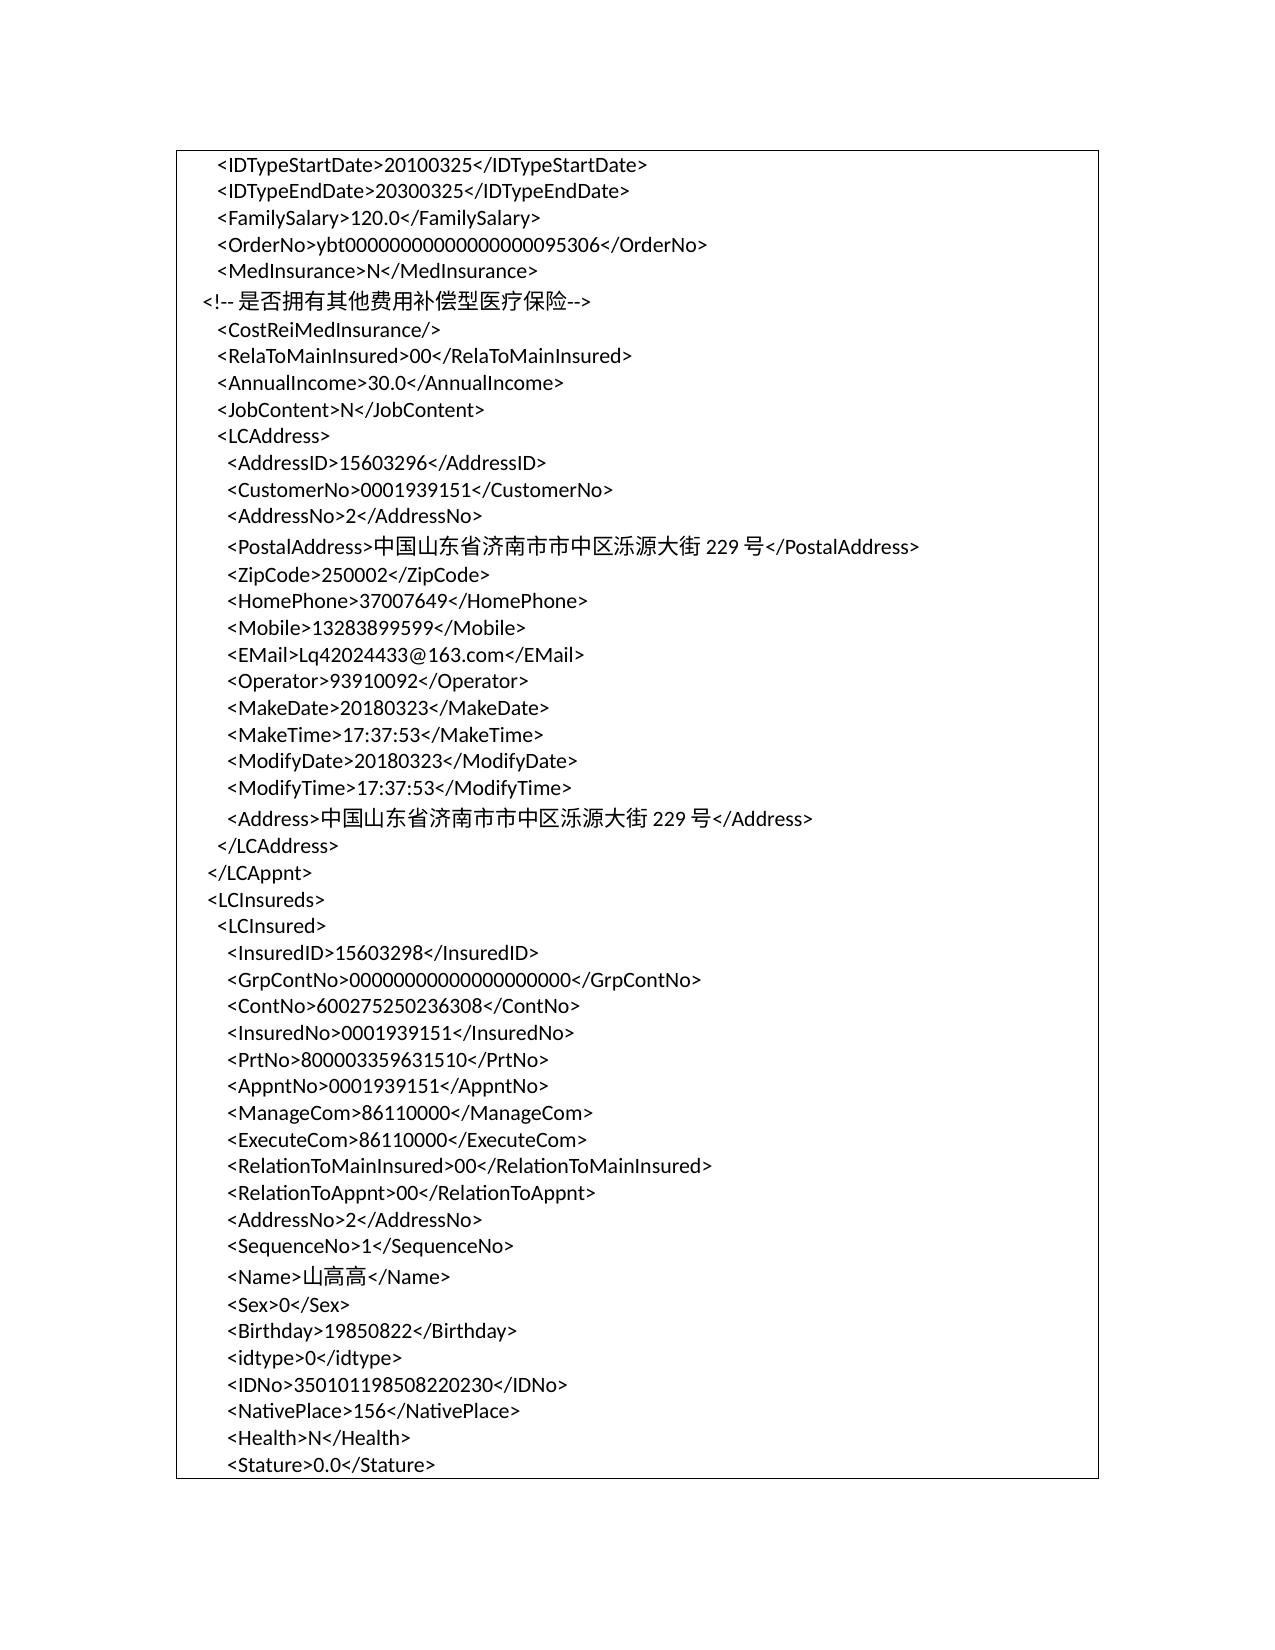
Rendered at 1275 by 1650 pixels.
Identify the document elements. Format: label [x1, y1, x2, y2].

table_header [177, 151, 1098, 1478]
